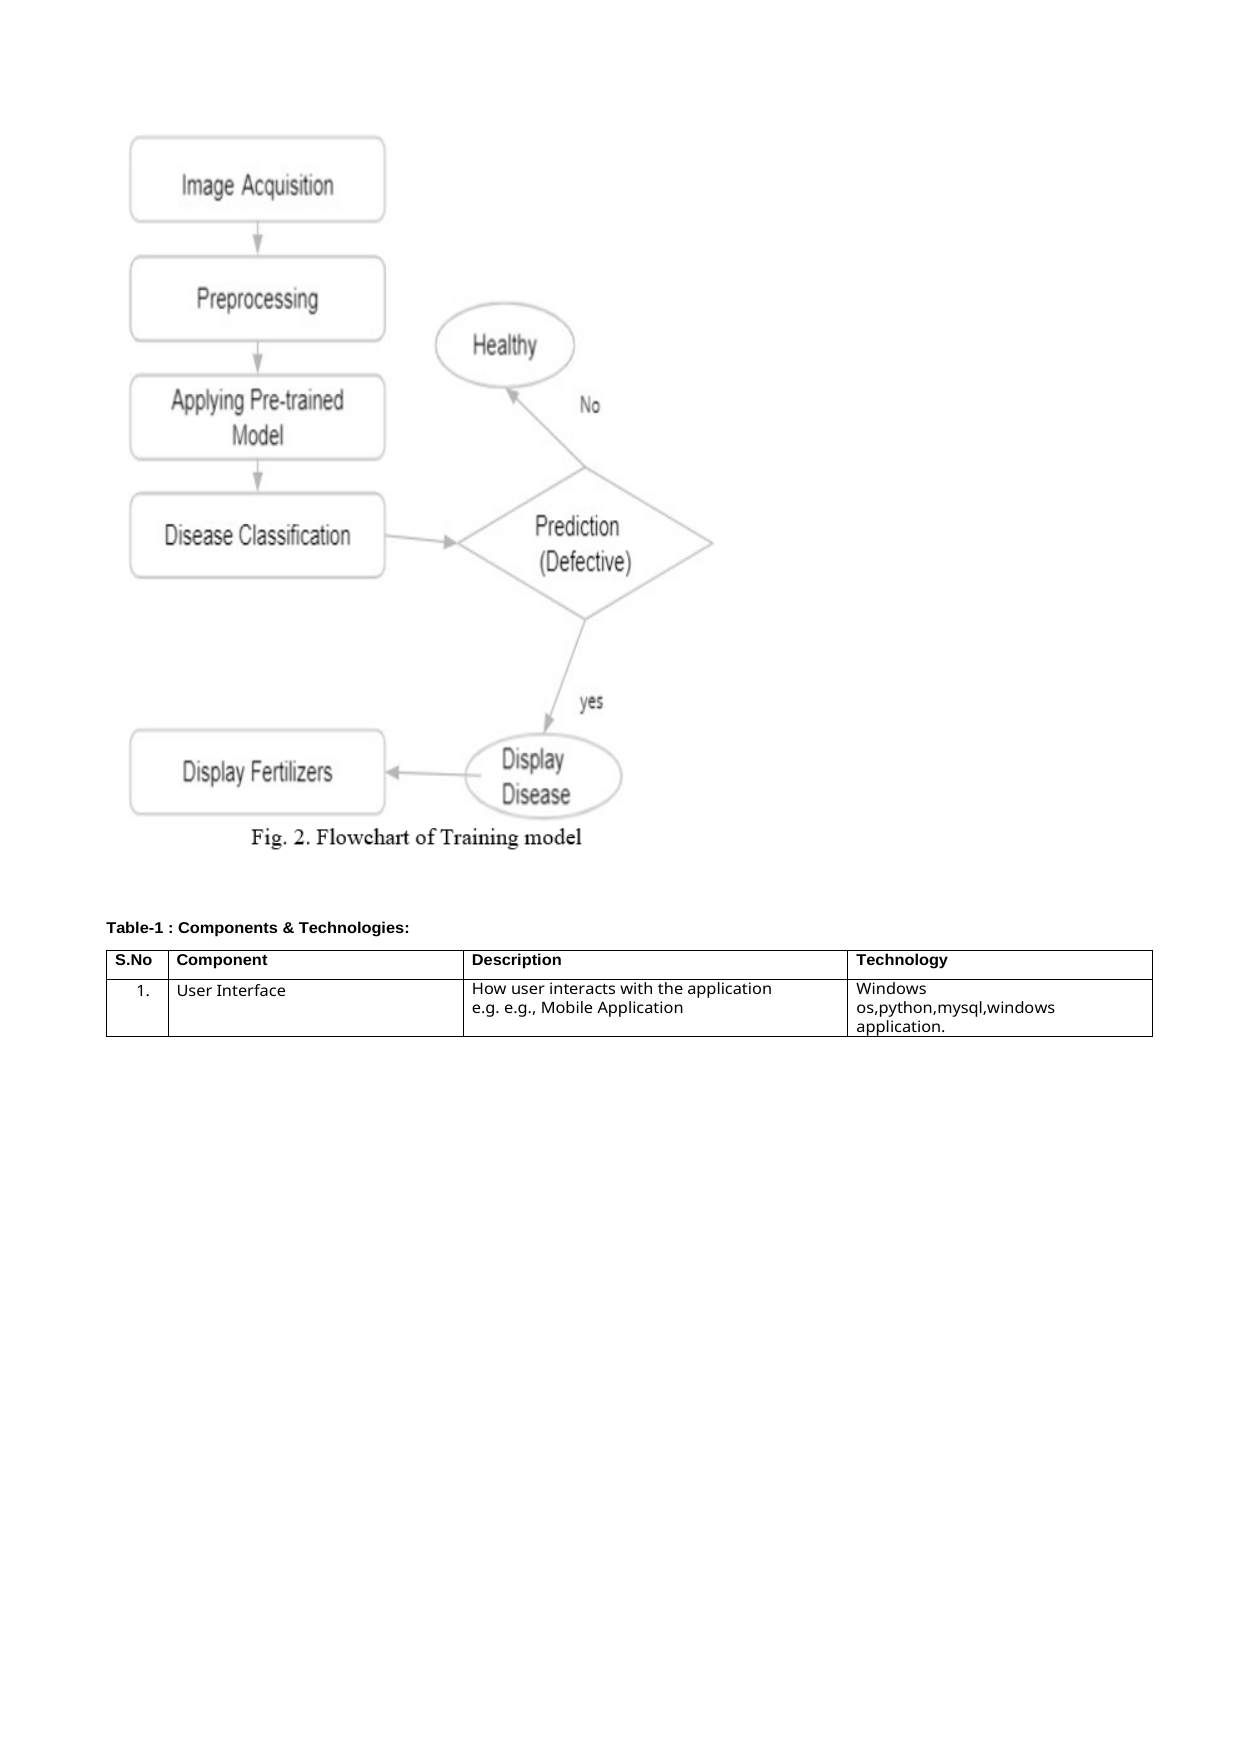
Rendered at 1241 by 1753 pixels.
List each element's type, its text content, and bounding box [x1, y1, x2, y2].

table_cell Windows os,python,mysql,windows application. [848, 980, 1152, 1036]
table_header S.No [107, 951, 168, 979]
table_cell 1. [107, 980, 168, 1036]
table_header Technology [848, 951, 1152, 979]
table_cell How user interacts with the application e.g. e.g., Mobile Application [464, 980, 847, 1036]
picture [106, 125, 726, 862]
table_cell User Interface [169, 980, 463, 1036]
table_header Description [464, 951, 847, 979]
text Table-1 : Components & Technologies: [106, 918, 1165, 936]
table_header Component [169, 951, 463, 979]
